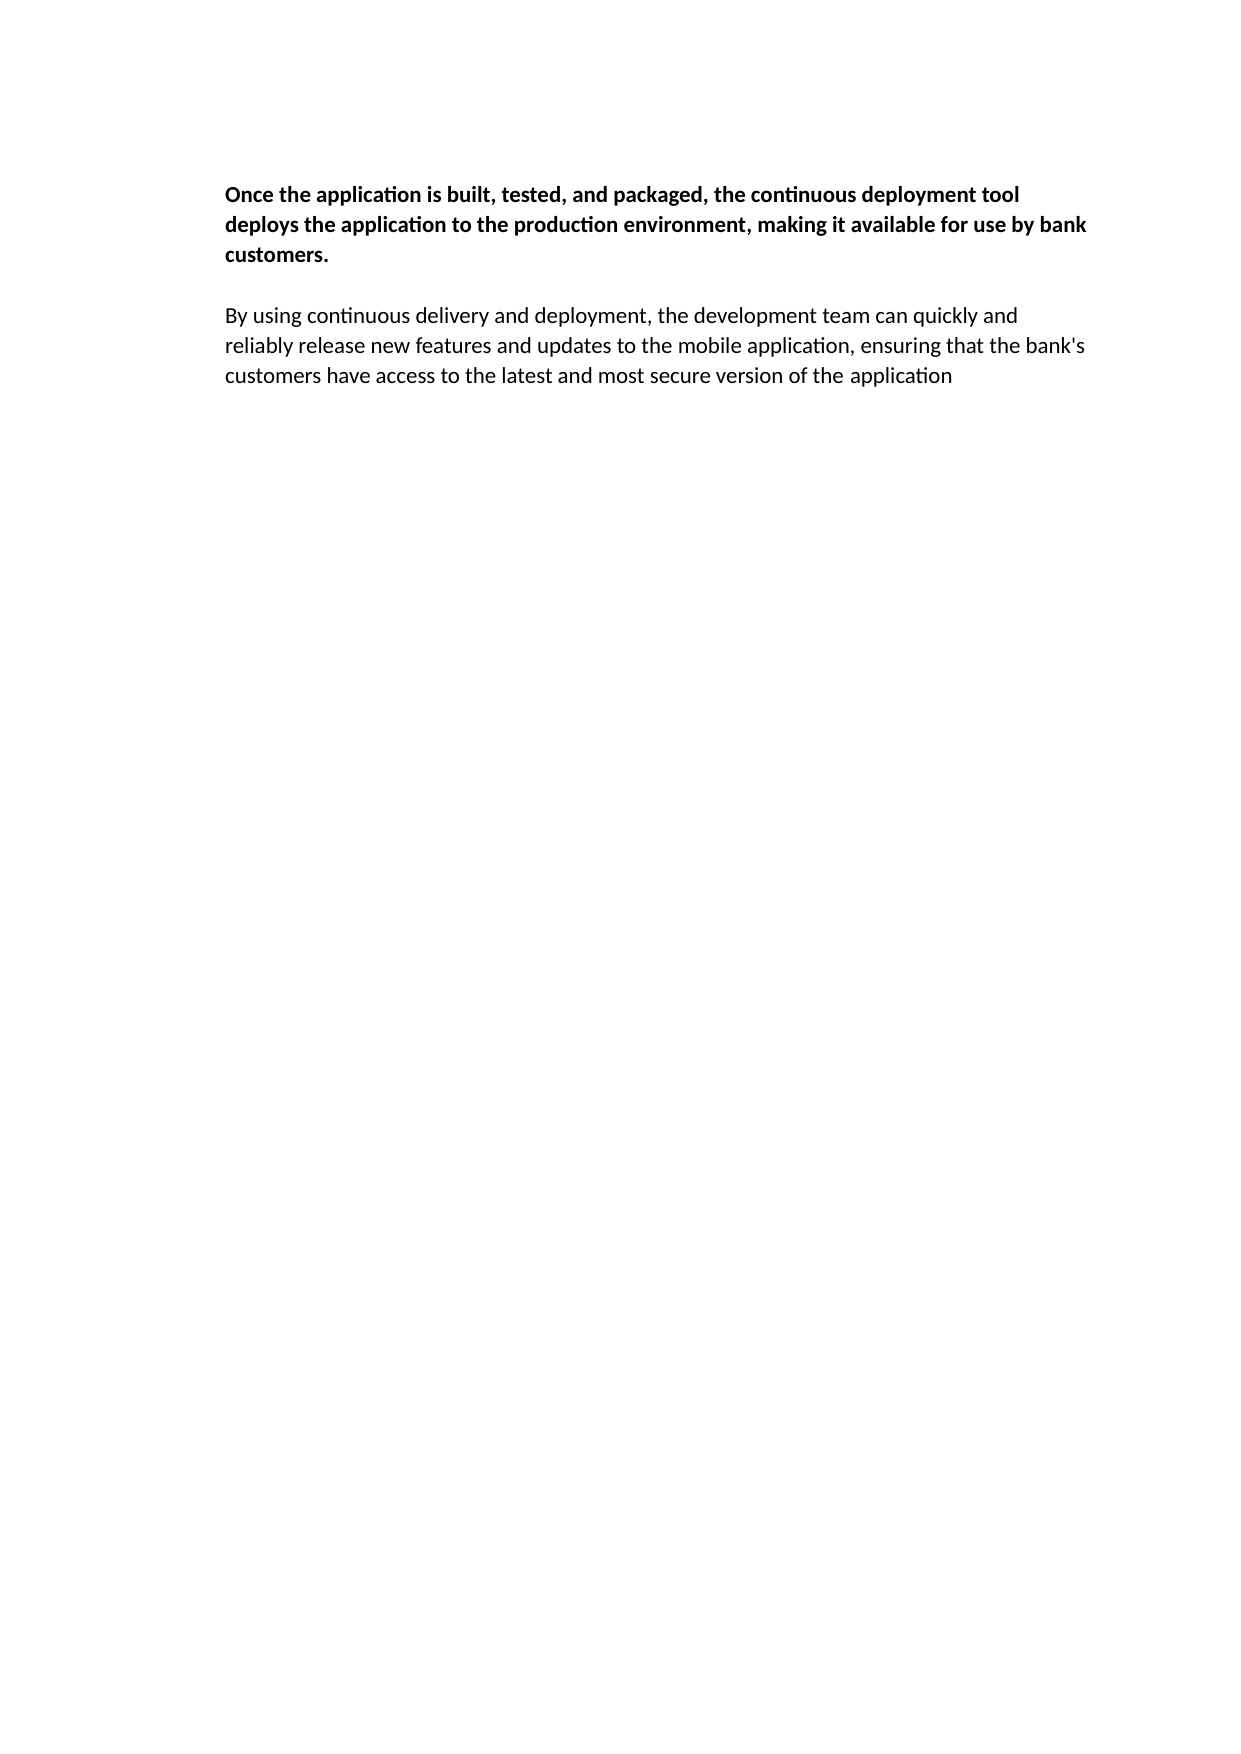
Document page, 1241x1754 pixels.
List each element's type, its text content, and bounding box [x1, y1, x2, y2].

list By using continuous delivery and deployment, the development team can quickly and reliably release new features and updates to the mobile application, ensuring that the bank's customers have access to the latest and most secure version of the application [225, 301, 1090, 389]
list Once the application is built, tested, and packaged, the continuous deployment tool deploys the application to the production environment, making it available for use by bank customers. [225, 180, 1090, 269]
